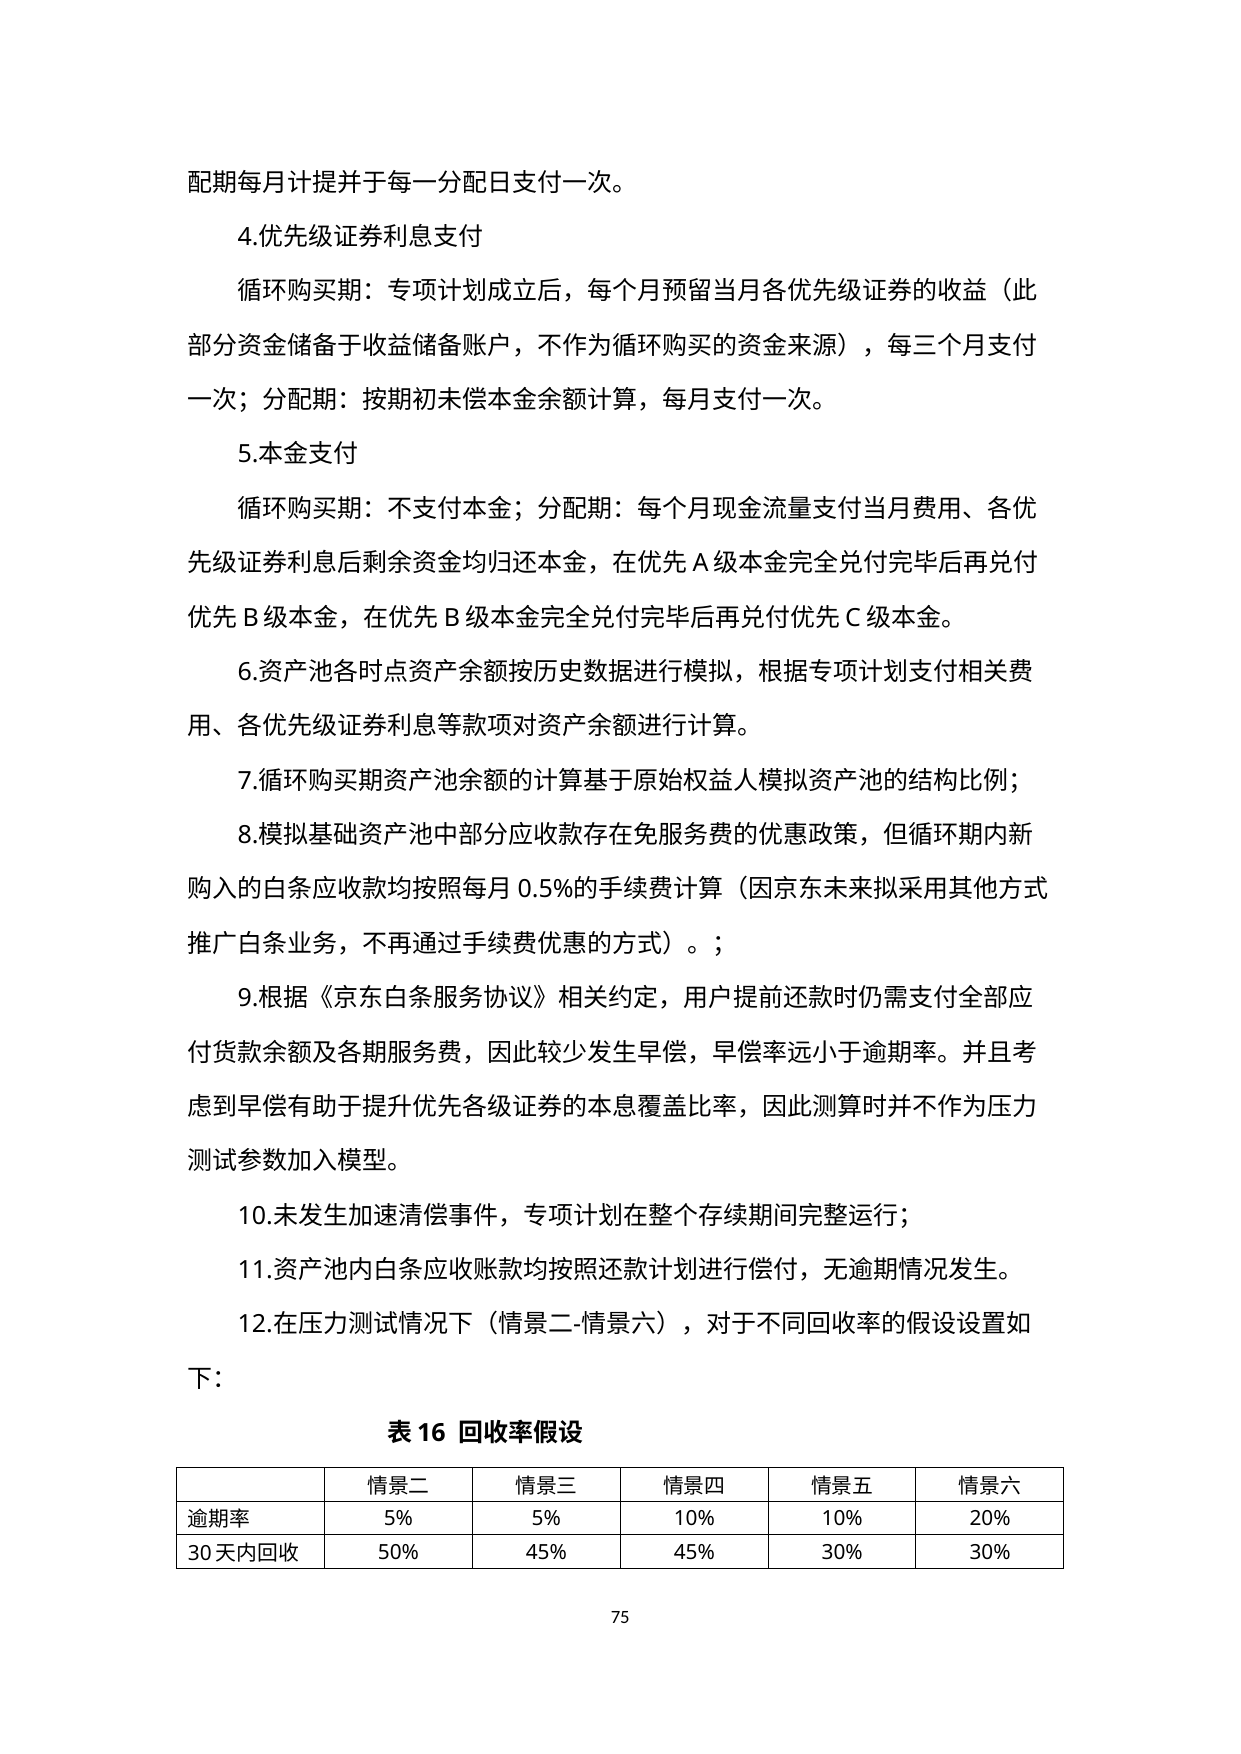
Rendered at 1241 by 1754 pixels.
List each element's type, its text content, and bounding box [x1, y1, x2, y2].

table_cell 45% [473, 1535, 620, 1568]
table_header [177, 1468, 324, 1501]
table_cell 5% [473, 1502, 620, 1534]
text 循环购买期：不支付本金；分配期：每个月现金流量支付当月费用、各优先级证券利息后剩余资金均归还本金，在优先A级本金完全兑付完毕后再兑付优先B级本金，在优先B级本金完全兑付完毕后再兑付优先C级本金。 [187, 488, 1053, 633]
table_header 情景四 [621, 1468, 768, 1501]
table_cell 45% [621, 1535, 768, 1568]
text 4.优先级证券利息支付 [187, 216, 1053, 253]
table_header 情景三 [473, 1468, 620, 1501]
table_cell 30% [769, 1535, 915, 1568]
text 循环购买期：专项计划成立后，每个月预留当月各优先级证券的收益（此部分资金储备于收益储备账户，不作为循环购买的资金来源），每三个月支付一次；分配期：按期初未偿本金余额计算，每月支付一次。 [187, 271, 1053, 416]
table_cell 5% [325, 1502, 472, 1534]
table_header 情景二 [325, 1468, 472, 1501]
table_cell 10% [621, 1502, 768, 1534]
table_cell 10% [769, 1502, 915, 1534]
table_cell 30% [916, 1535, 1063, 1568]
table_header 情景五 [769, 1468, 915, 1501]
text 12.在压力测试情况下（情景二-情景六），对于不同回收率的假设设置如下： [187, 1304, 1053, 1394]
text 表16 回收率假设 [187, 1413, 1053, 1449]
text 7.循环购买期资产池余额的计算基于原始权益人模拟资产池的结构比例； [187, 760, 1053, 796]
text 11.资产池内白条应收账款均按照还款计划进行偿付，无逾期情况发生。 [187, 1249, 1053, 1286]
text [187, 162, 1053, 198]
table_cell 30天内回收 [177, 1535, 324, 1568]
text 8.模拟基础资产池中部分应收款存在免服务费的优惠政策，但循环期内新购入的白条应收款均按照每月0.5%的手续费计算（因京东未来拟采用其他方式推广白条业务，不再通过手续费优惠的方式）。； [187, 814, 1053, 959]
text 10.未发生加速清偿事件，专项计划在整个存续期间完整运行； [187, 1195, 1053, 1231]
table_cell 50% [325, 1535, 472, 1568]
table_header 情景六 [916, 1468, 1063, 1501]
text 9.根据《京东白条服务协议》相关约定，用户提前还款时仍需支付全部应付货款余额及各期服务费，因此较少发生早偿，早偿率远小于逾期率。并且考虑到早偿有助于提升优先各级证券的本息覆盖比率，因此测算时并不作为压力测试参数加入模型。 [187, 978, 1053, 1177]
text 6.资产池各时点资产余额按历史数据进行模拟，根据专项计划支付相关费用、各优先级证券利息等款项对资产余额进行计算。 [187, 651, 1053, 742]
table_cell 20% [916, 1502, 1063, 1534]
text 5.本金支付 [187, 434, 1053, 470]
table_cell 逾期率 [177, 1502, 324, 1534]
